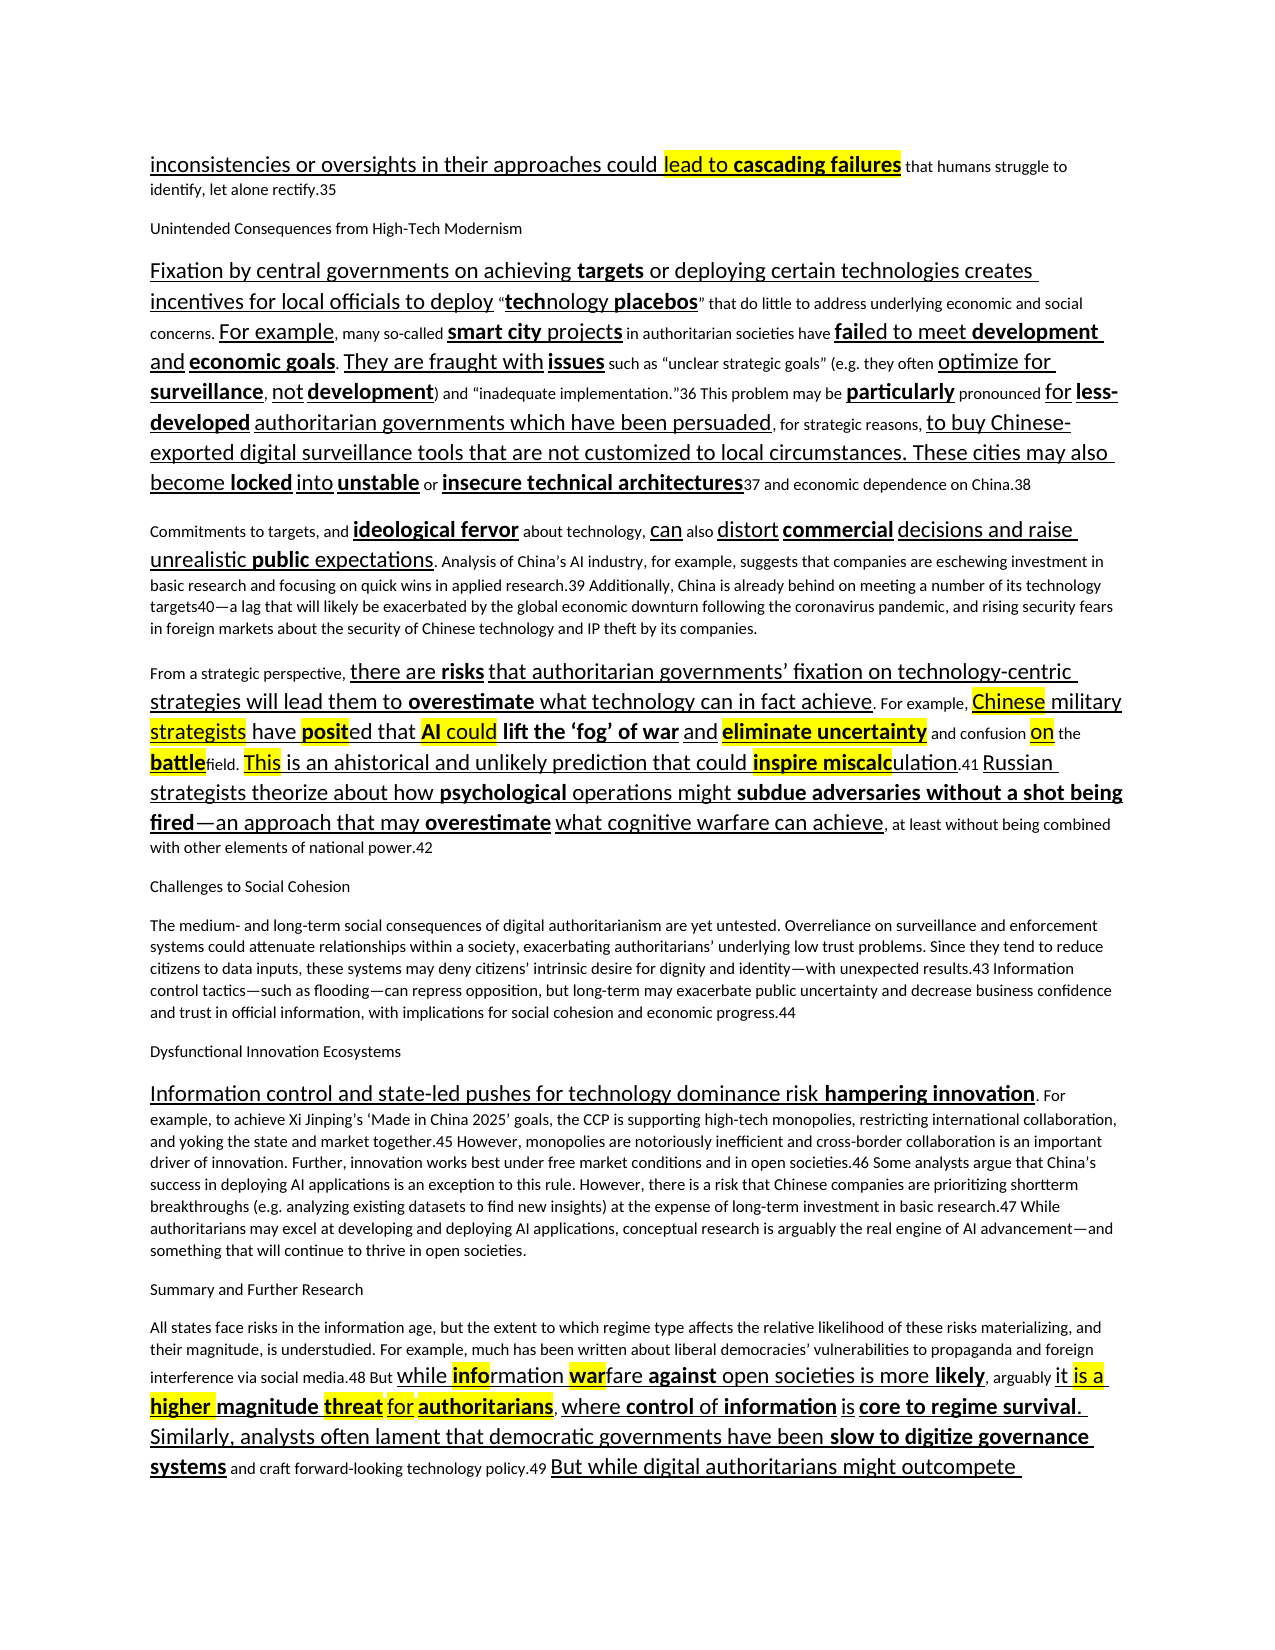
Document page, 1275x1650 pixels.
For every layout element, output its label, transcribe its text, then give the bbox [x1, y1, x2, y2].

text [150, 150, 1125, 200]
text Unintended Consequences from High-Tech Modernism [150, 218, 1125, 238]
text From a strategic perspective, there are risks that authoritarian governments’ fixation on technology-centric strategies will lead them to overestimate what technology can in fact achieve. For example, Chinese military strategists have posited that AI could lift the ‘fog’ of war and eliminate uncertainty and confusion on the battlefield. This is an ahistorical and unlikely prediction that could inspire miscalculation.41 Russian strategists theorize about how psychological operations might subdue adversaries without a shot being fired—an approach that may overestimate what cognitive warfare can achieve, at least without being combined with other elements of national power.42 [150, 657, 1125, 858]
text Challenges to Social Cohesion [150, 876, 1125, 897]
text Summary and Further Research [150, 1279, 1125, 1299]
text Commitments to targets, and ideological fervor about technology, can also distort commercial decisions and raise unrealistic public expectations. Analysis of China’s AI industry, for example, suggests that companies are eschewing investment in basic research and focusing on quick wins in applied research.39 Additionally, China is already behind on meeting a number of its technology targets40—a lag that will likely be exacerbated by the global economic downturn following the coronavirus pandemic, and rising security fears in foreign markets about the security of Chinese technology and IP theft by its companies. [150, 515, 1125, 639]
text The medium- and long-term social consequences of digital authoritarianism are yet untested. Overreliance on surveillance and enforcement systems could attenuate relationships within a society, exacerbating authoritarians’ underlying low trust problems. Since they tend to reduce citizens to data inputs, these systems may deny citizens’ intrinsic desire for dignity and identity—with unexpected results.43 Information control tactics—such as flooding—can repress opposition, but long-term may exacerbate public uncertainty and decrease business confidence and trust in official information, with implications for social cohesion and economic progress.44 [150, 915, 1125, 1023]
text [150, 1317, 1125, 1480]
text Dysfunctional Innovation Ecosystems [150, 1041, 1125, 1061]
text Fixation by central governments on achieving targets or deploying certain technologies creates incentives for local officials to deploy “technology placebos” that do little to address underlying economic and social concerns. For example, many so-called smart city projects in authoritarian societies have failed to meet development and economic goals. They are fraught with issues such as “unclear strategic goals” (e.g. they often optimize for surveillance, not development) and “inadequate implementation.”36 This problem may be particularly pronounced for less-developed authoritarian governments which have been persuaded, for strategic reasons, to buy Chinese-exported digital surveillance tools that are not customized to local circumstances. These cities may also become locked into unstable or insecure technical architectures37 and economic dependence on China.38 [150, 257, 1125, 496]
text Information control and state-led pushes for technology dominance risk hampering innovation. For example, to achieve Xi Jinping’s ‘Made in China 2025’ goals, the CCP is supporting high-tech monopolies, restricting international collaboration, and yoking the state and market together.45 However, monopolies are notoriously inefficient and cross-border collaboration is an important driver of innovation. Further, innovation works best under free market conditions and in open societies.46 Some analysts argue that China’s success in deploying AI applications is an exception to this rule. However, there is a risk that Chinese companies are prioritizing shortterm breakthroughs (e.g. analyzing existing datasets to find new insights) at the expense of long-term investment in basic research.47 While authoritarians may excel at developing and deploying AI applications, conceptual research is arguably the real engine of AI advancement—and something that will continue to thrive in open societies. [150, 1079, 1125, 1261]
